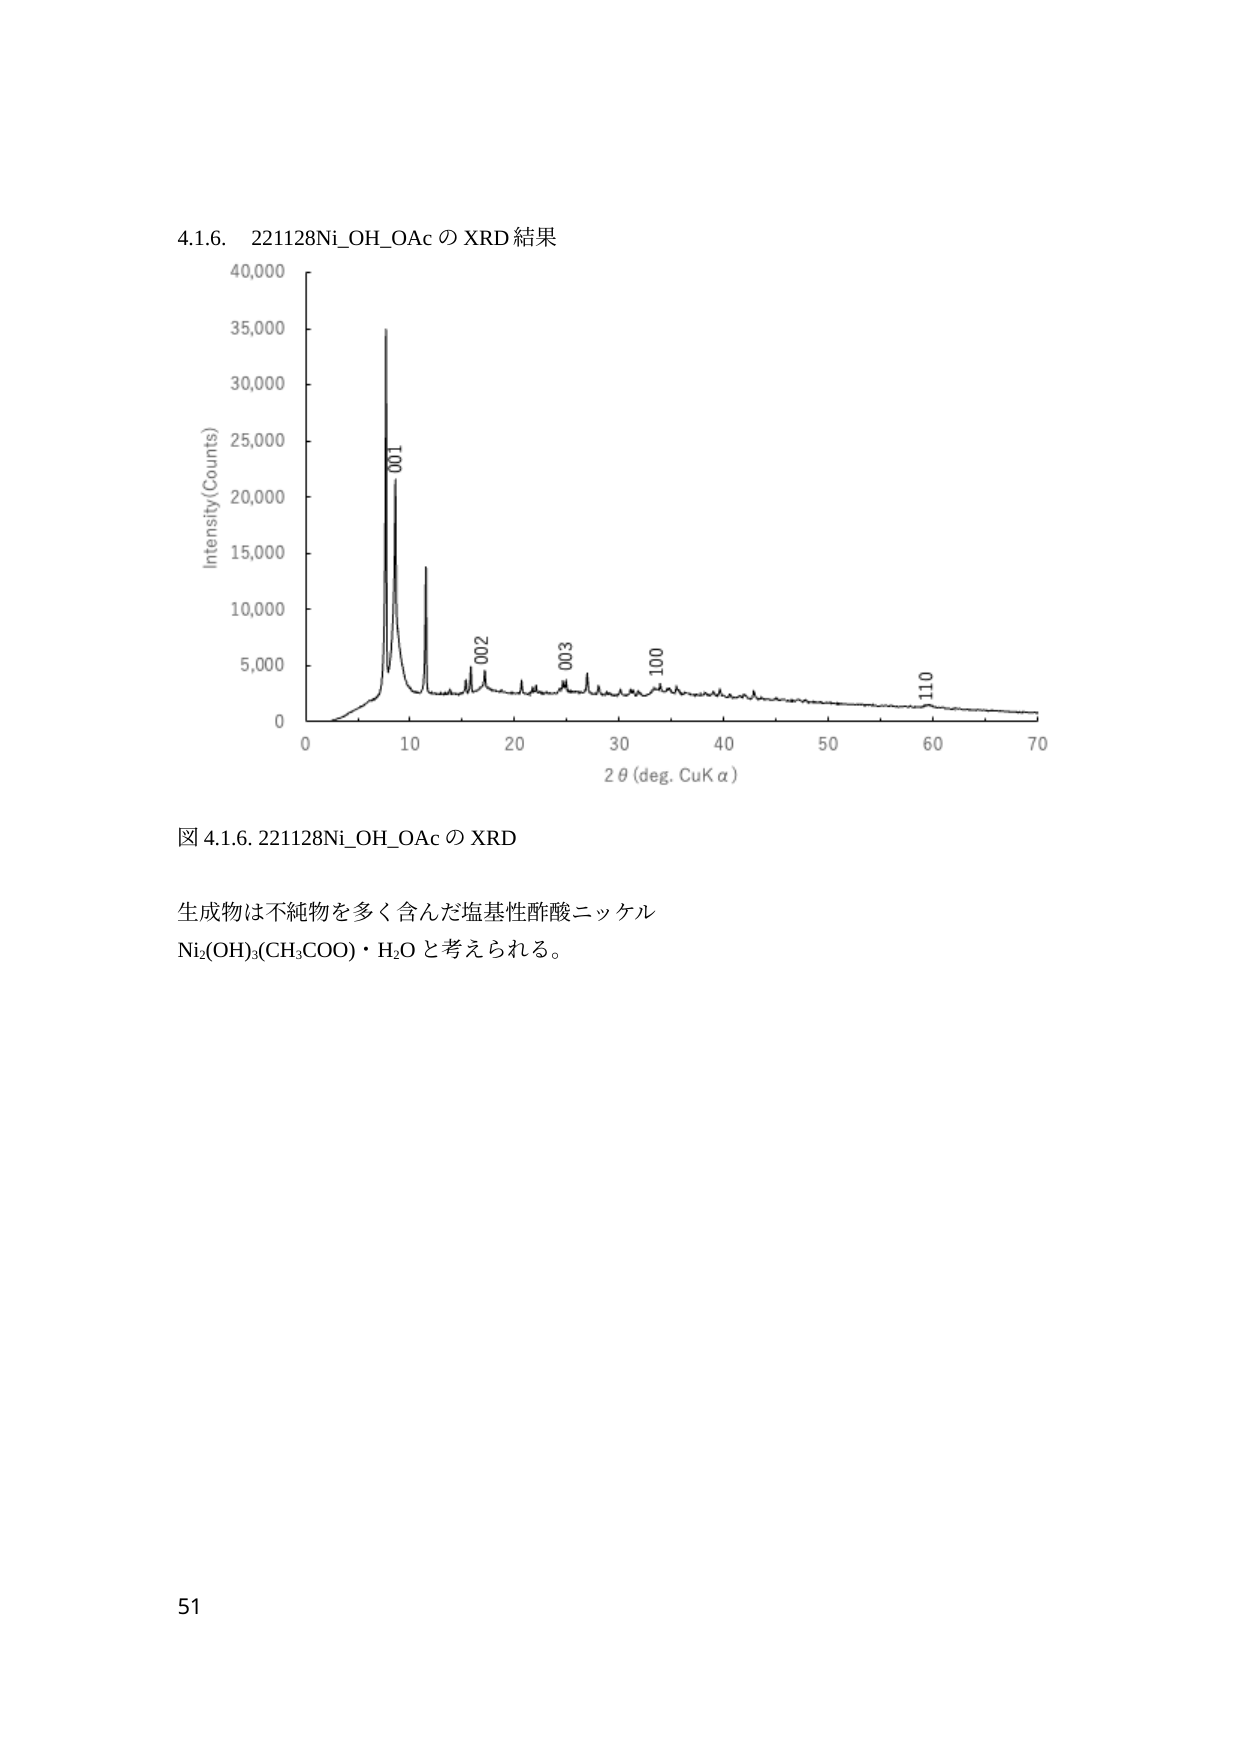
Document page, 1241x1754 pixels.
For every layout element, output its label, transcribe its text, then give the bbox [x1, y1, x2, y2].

text 図4.1.6. 221128Ni_OH_OAcのXRD [177, 817, 1063, 854]
text 生成物は不純物を多く含んだ塩基性酢酸ニッケル [177, 892, 1063, 929]
list 221128Ni_OH_OAcのXRD結果 [177, 217, 1063, 254]
text Ni2(OH)3(CH3COO)・H2Oと考えられる。 [177, 929, 1063, 967]
picture [177, 254, 1063, 809]
